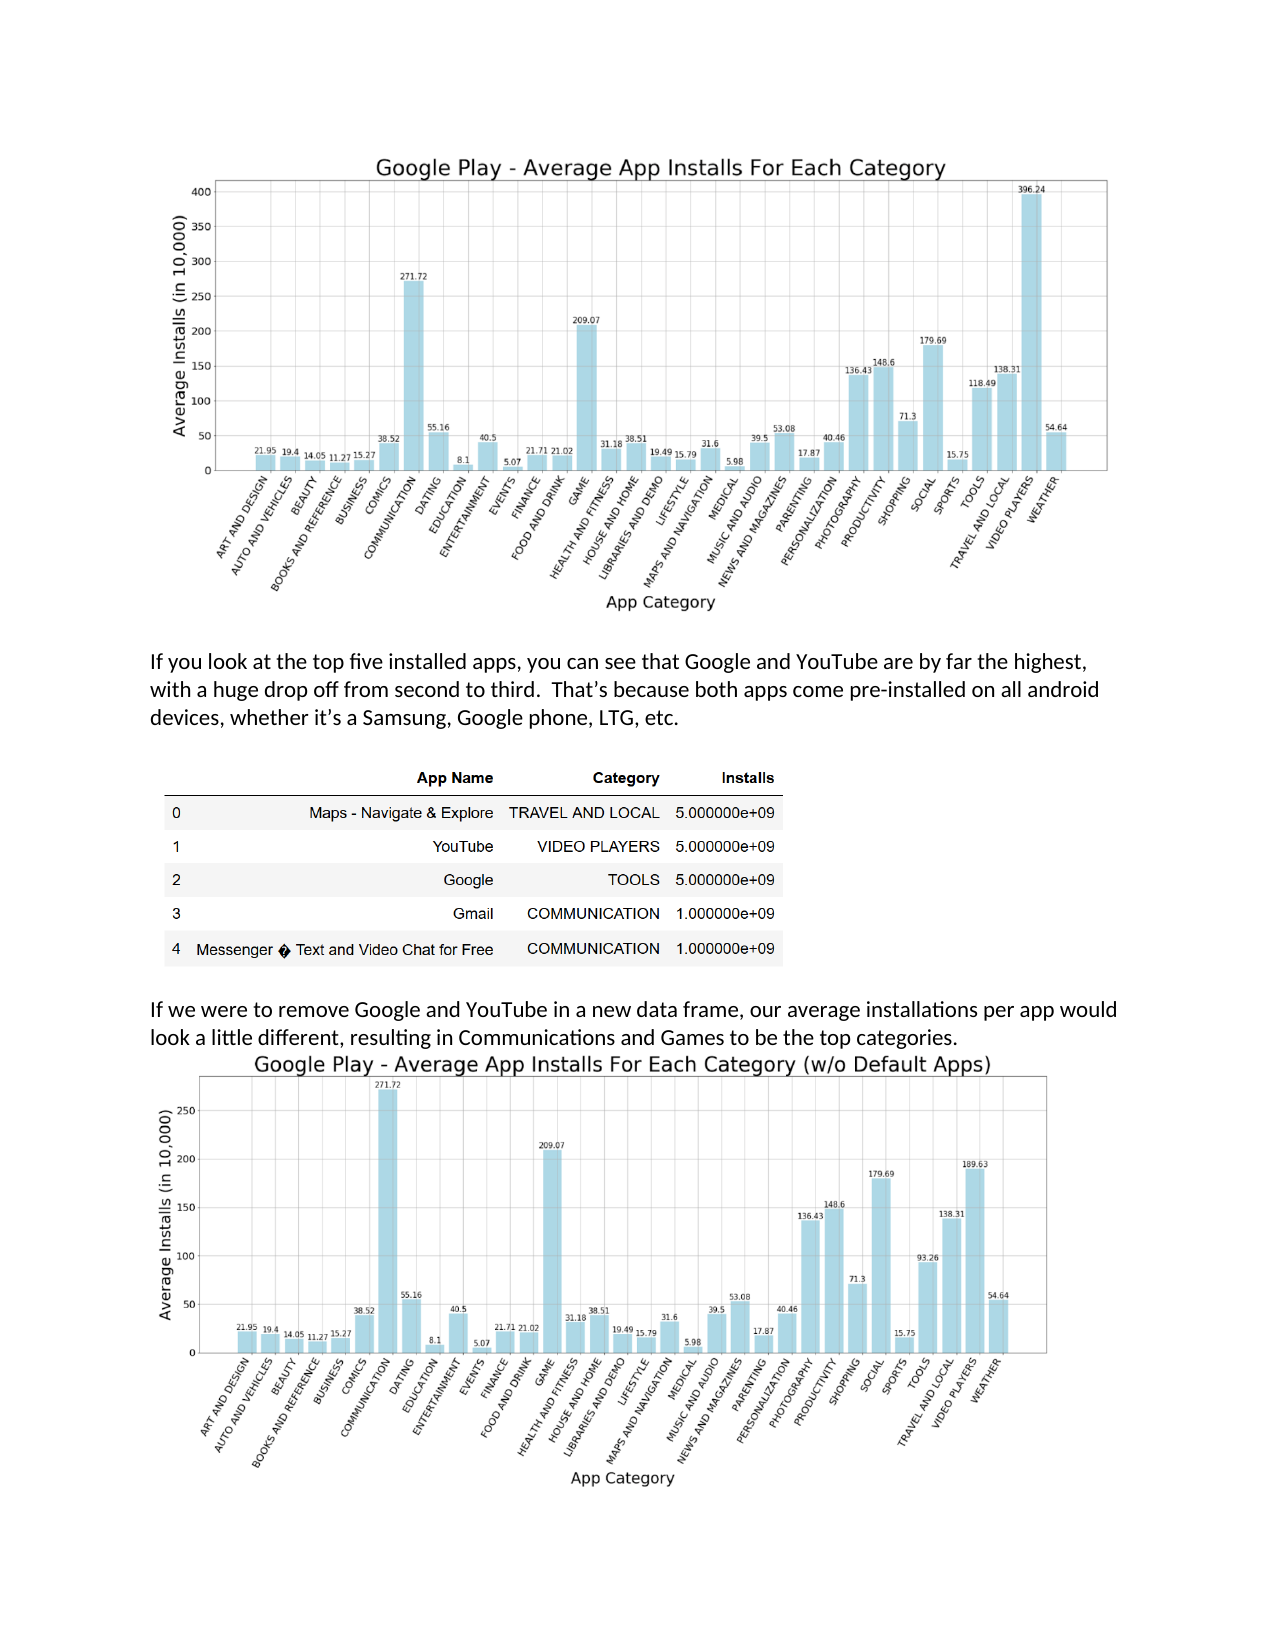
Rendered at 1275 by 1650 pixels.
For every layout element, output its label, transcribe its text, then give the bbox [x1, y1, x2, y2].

text If you look at the top five installed apps, you can see that Google and YouTube are by far the highest, with a huge drop off from second to third. That’s because both apps come pre-installed on all android devices, whether it’s a Samsung, Google phone, LTG, etc. [150, 647, 1125, 731]
picture [150, 759, 793, 967]
picture [150, 1051, 1061, 1497]
picture [150, 150, 1125, 620]
text If we were to remove Google and YouTube in a new data frame, our average installations per app would look a little different, resulting in Communications and Games to be the top categories. [150, 995, 1125, 1051]
